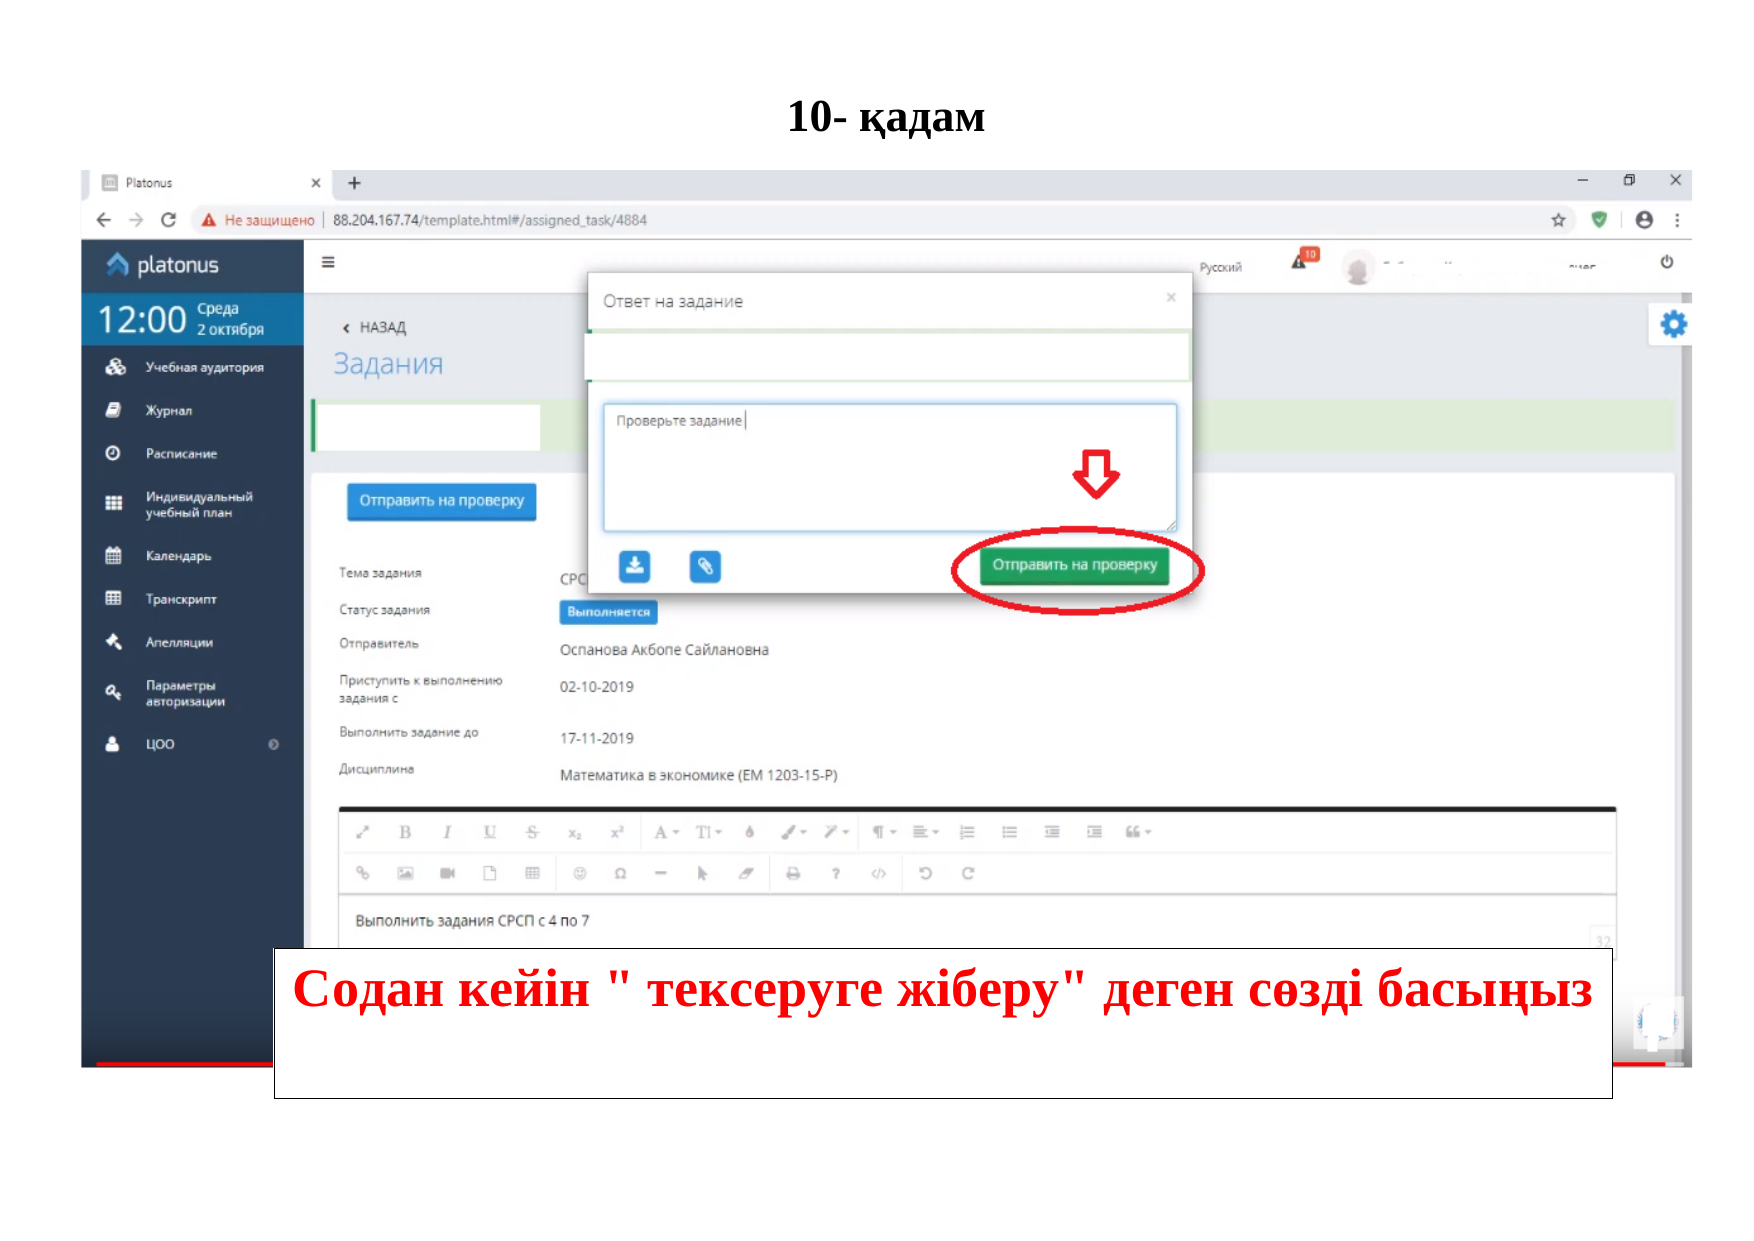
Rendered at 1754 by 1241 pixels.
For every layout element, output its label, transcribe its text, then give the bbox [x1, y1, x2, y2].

text 10- қадам [74, 89, 1698, 141]
picture [79, 170, 1693, 1069]
